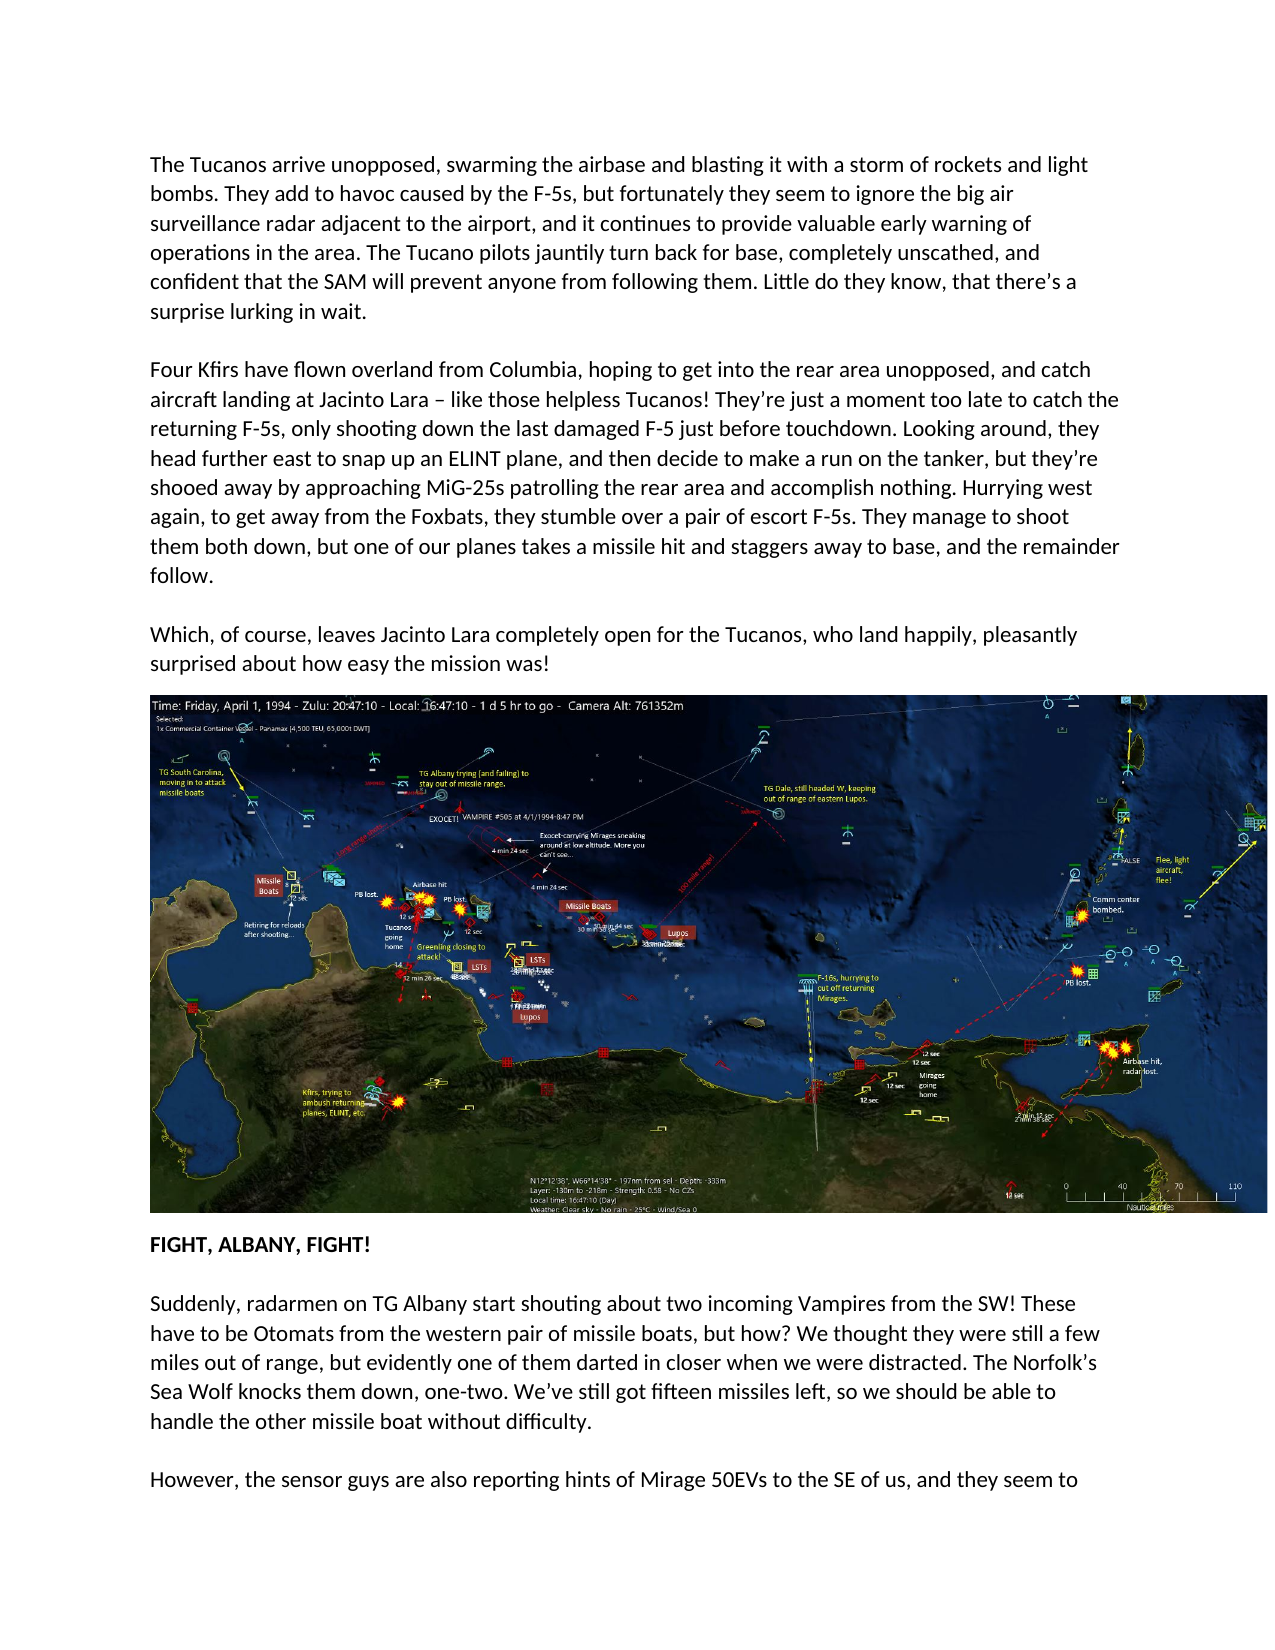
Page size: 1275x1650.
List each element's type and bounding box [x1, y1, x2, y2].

text [150, 1231, 1125, 1494]
text [150, 150, 1125, 677]
picture [150, 695, 1268, 1213]
